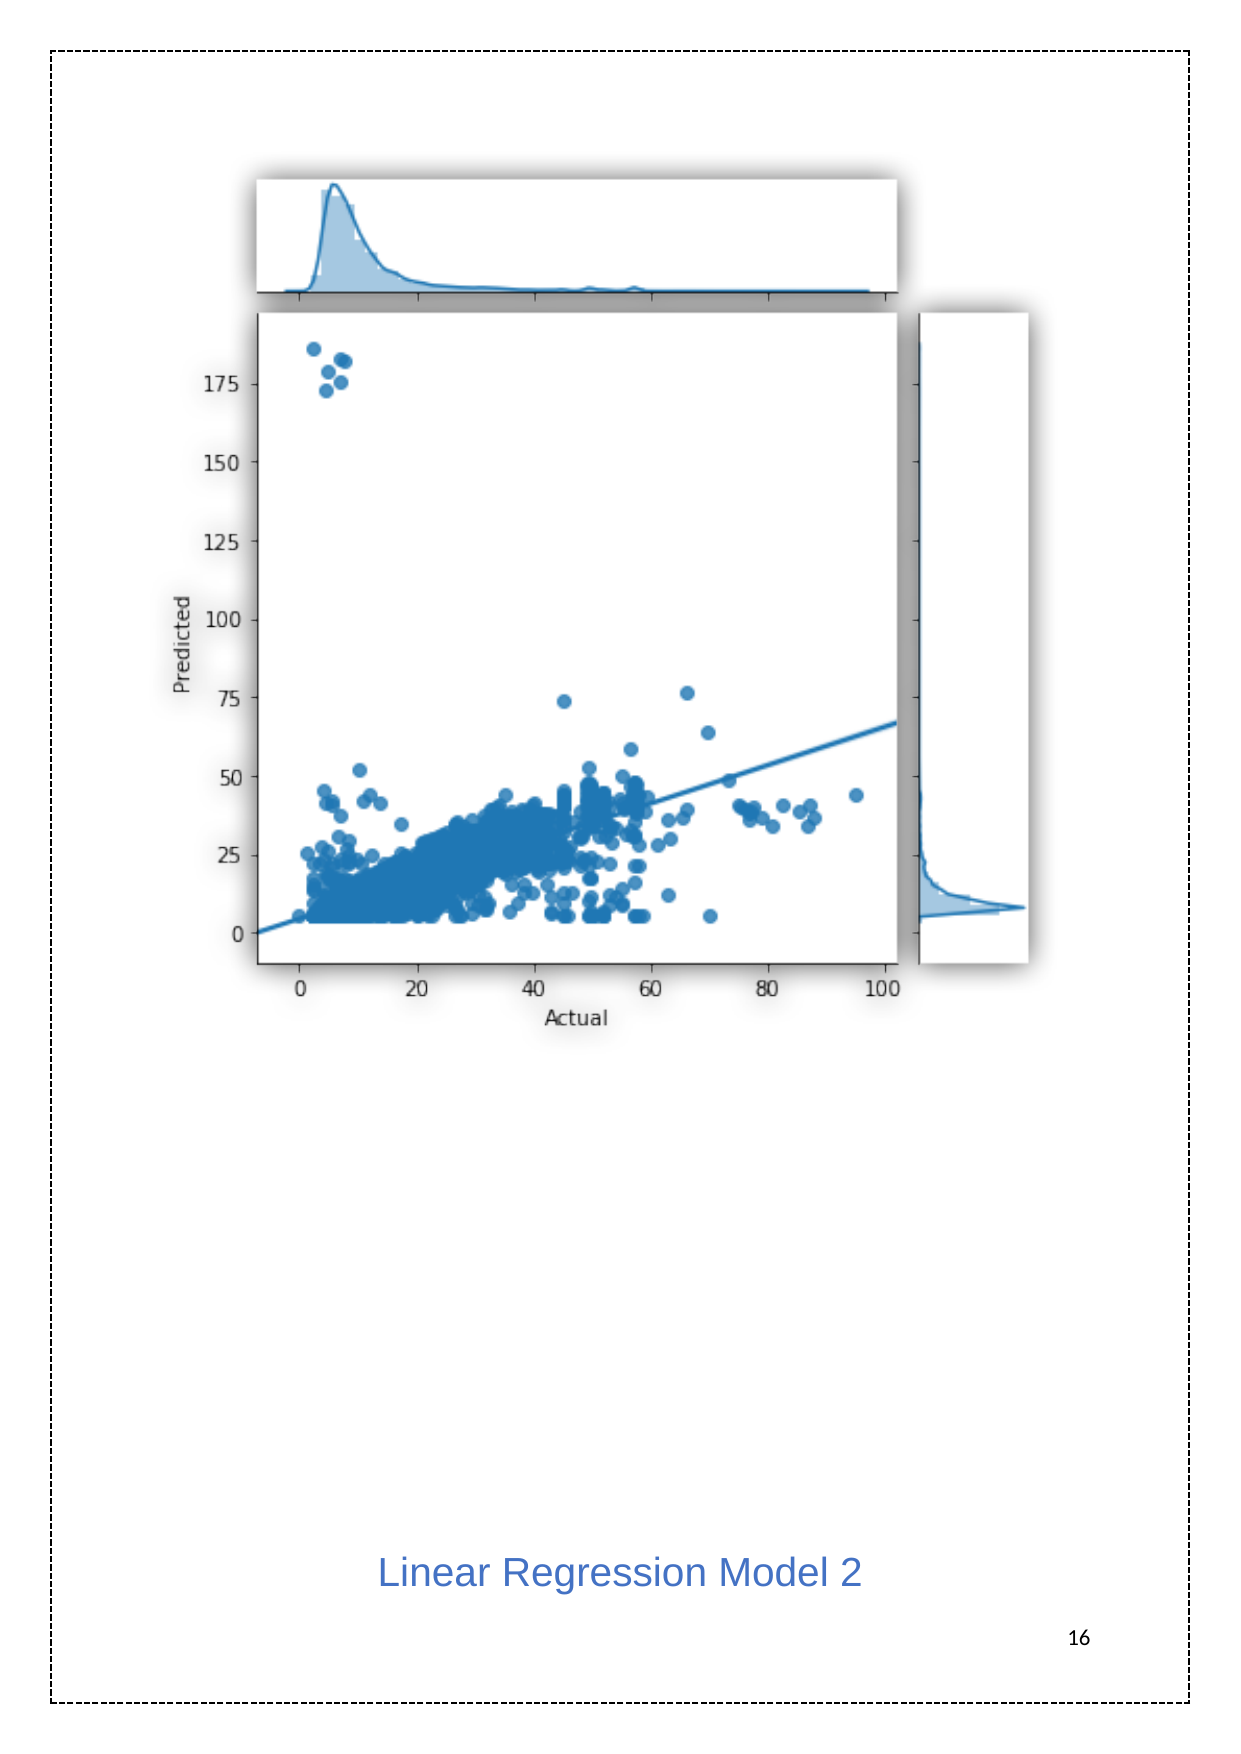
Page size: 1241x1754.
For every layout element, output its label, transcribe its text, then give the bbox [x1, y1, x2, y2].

text Linear Regression Model 2 [150, 1548, 1090, 1595]
picture [159, 159, 1052, 1043]
